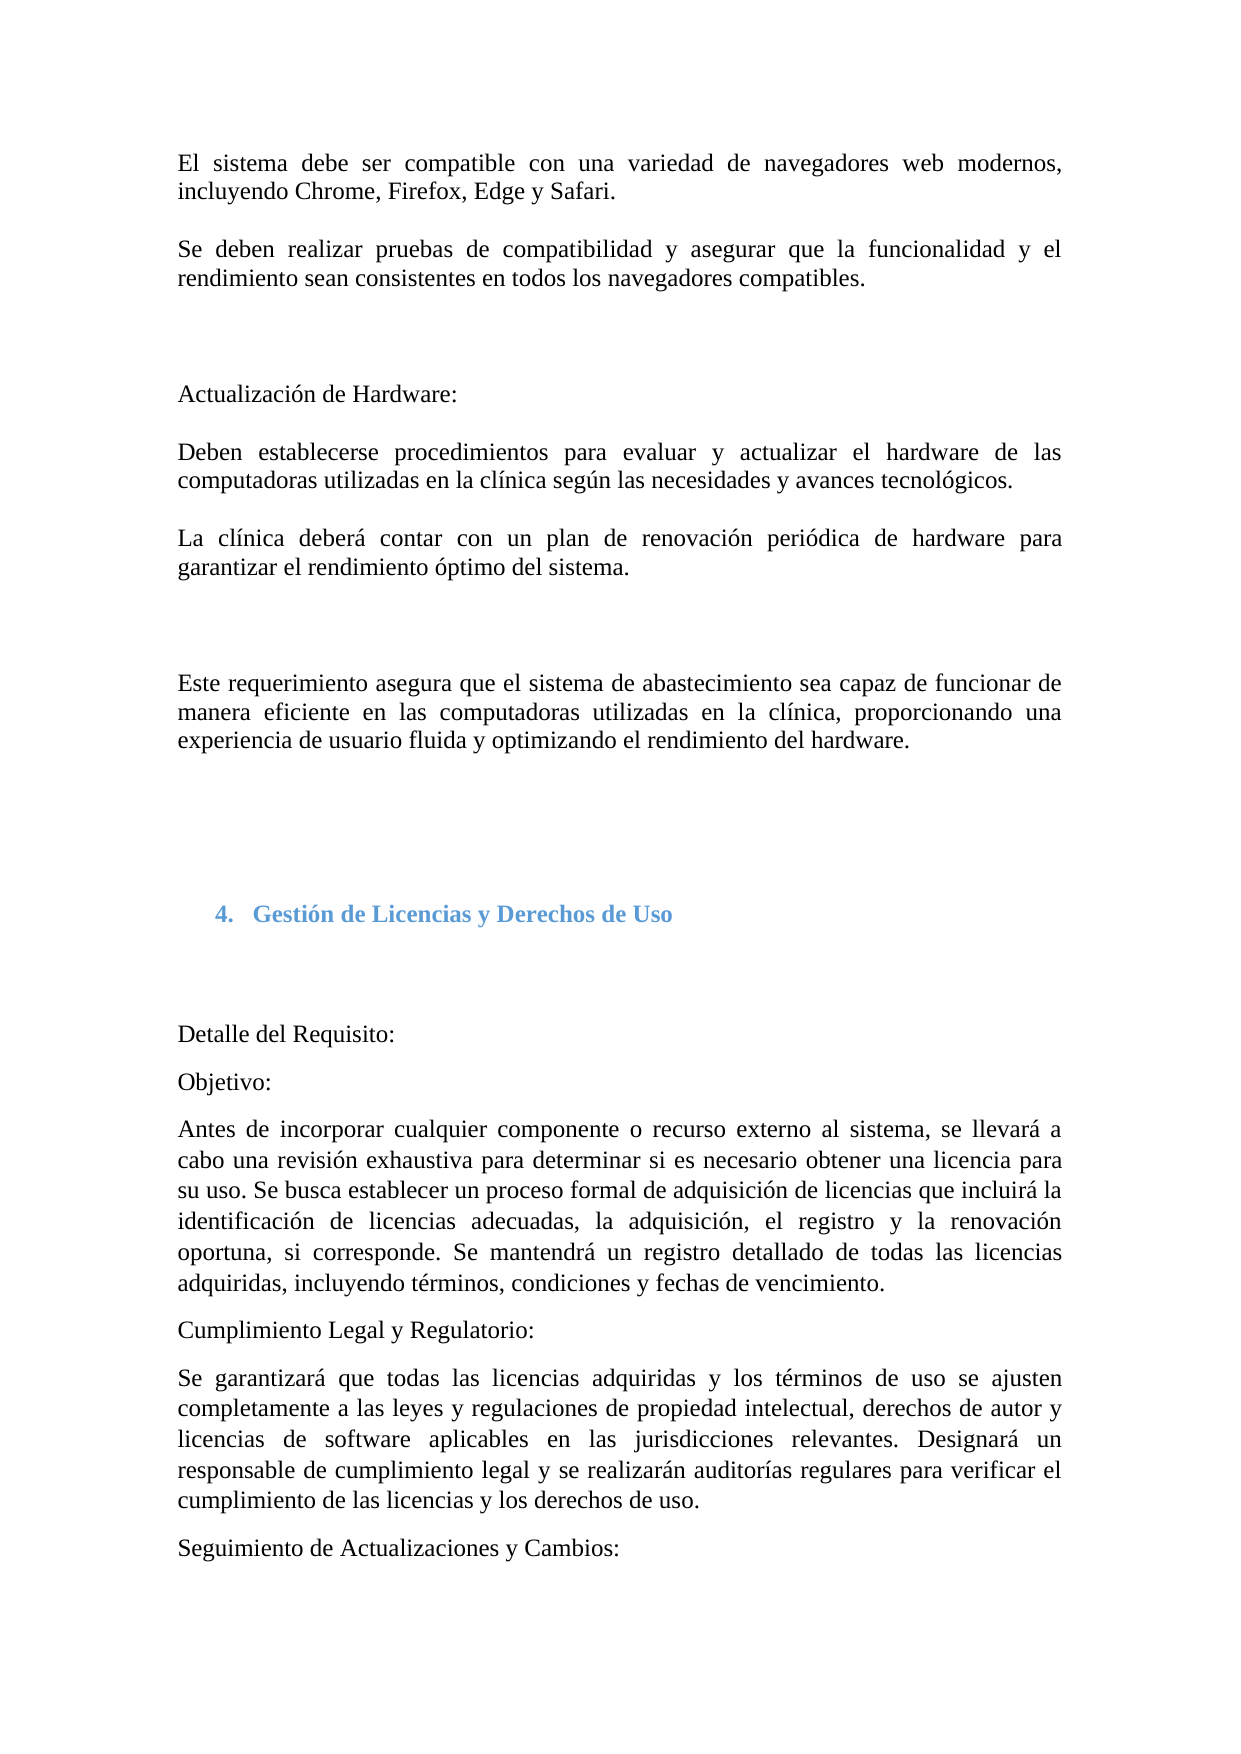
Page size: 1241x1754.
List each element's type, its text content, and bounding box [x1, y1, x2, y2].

text Este requerimiento asegura que el sistema de abastecimiento sea capaz de funcionar de manera eficiente en las computadoras utilizadas en la clínica, proporcionando una experiencia de usuario fluida y optimizando el rendimiento del hardware. [177, 668, 1063, 754]
text Deben establecerse procedimientos para evaluar y actualizar el hardware de las computadoras utilizadas en la clínica según las necesidades y avances tecnológicos. [177, 437, 1063, 494]
text La clínica deberá contar con un plan de renovación periódica de hardware para garantizar el rendimiento óptimo del sistema. [177, 523, 1063, 581]
text Se garantizará que todas las licencias adquiridas y los términos de uso se ajusten completamente a las leyes y regulaciones de propiedad intelectual, derechos de autor y licencias de software aplicables en las jurisdicciones relevantes. Designará un responsable de cumplimiento legal y se realizarán auditorías regulares para verificar el cumplimiento de las licencias y los derechos de uso. [177, 1363, 1063, 1514]
text Actualización de Hardware: [177, 379, 1063, 408]
text El sistema debe ser compatible con una variedad de navegadores web modernos, incluyendo Chrome, Firefox, Edge y Safari. [177, 148, 1063, 205]
text Objetivo: [177, 1067, 1063, 1096]
text Cumplimiento Legal y Regulatorio: [177, 1315, 1063, 1344]
text Seguimiento de Actualizaciones y Cambios: [177, 1533, 1063, 1562]
list Gestión de Licencias y Derechos de Uso [215, 899, 1063, 928]
text Detalle del Requisito: [177, 1019, 1063, 1048]
text Antes de incorporar cualquier componente o recurso externo al sistema, se llevará a cabo una revisión exhaustiva para determinar si es necesario obtener una licencia para su uso. Se busca establecer un proceso formal de adquisición de licencias que incluirá la identificación de licencias adecuadas, la adquisición, el registro y la renovación oportuna, si corresponde. Se mantendrá un registro detallado de todas las licencias adquiridas, incluyendo términos, condiciones y fechas de vencimiento. [177, 1114, 1063, 1297]
text Se deben realizar pruebas de compatibilidad y asegurar que la funcionalidad y el rendimiento sean consistentes en todos los navegadores compatibles. [177, 234, 1063, 292]
